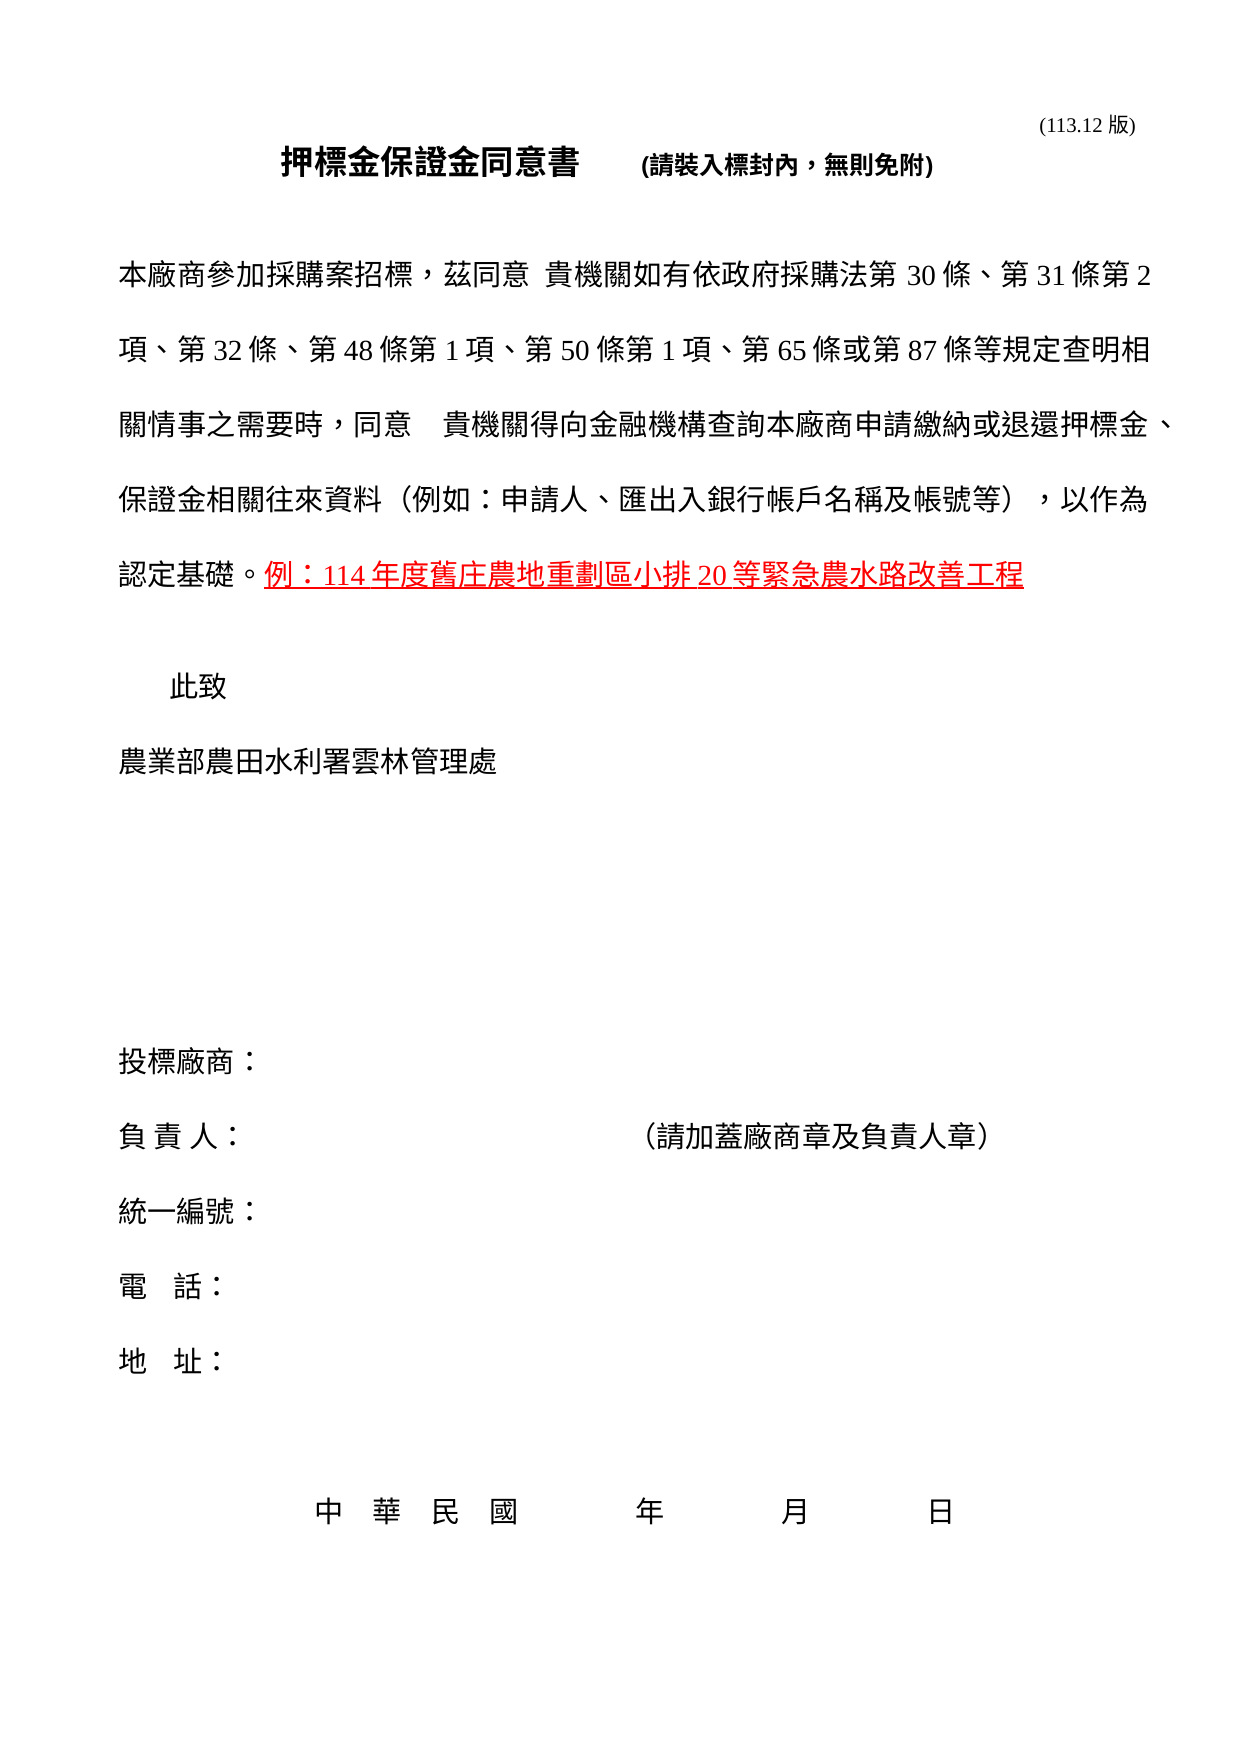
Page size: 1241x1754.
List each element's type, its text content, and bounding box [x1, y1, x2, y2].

text 中 華 民 國 年 月 日 [118, 1472, 1152, 1547]
text 負 責 人： （請加蓋廠商章及負責人章） [118, 1097, 1152, 1172]
text 押標金保證金同意書 (請裝入標封內，無則免附) [118, 122, 1152, 197]
text 農業部農田水利署雲林管理處 [118, 722, 1152, 797]
text 投標廠商： [118, 1022, 1152, 1097]
text 電 話： [118, 1247, 1152, 1322]
text 統一編號： [118, 1172, 1152, 1247]
text 本廠商參加採購案招標，茲同意 貴機關如有依政府採購法第30條、第31條第2項、第32條、第48條第1項、第50條第1項、第65條或第87條等規定查明相關情事之需要時，同意 貴機關得向金融機構查詢本廠商申請繳納或退還押標金、保證金相關往來資料（例如：申請人、匯出入銀行帳戶名稱及帳號等），以作為認定基礎。例：114年度舊庄農地重劃區小排20等緊急農水路改善工程 [118, 235, 1152, 610]
text 此致 [118, 647, 1152, 722]
text 地 址： [118, 1322, 1152, 1397]
